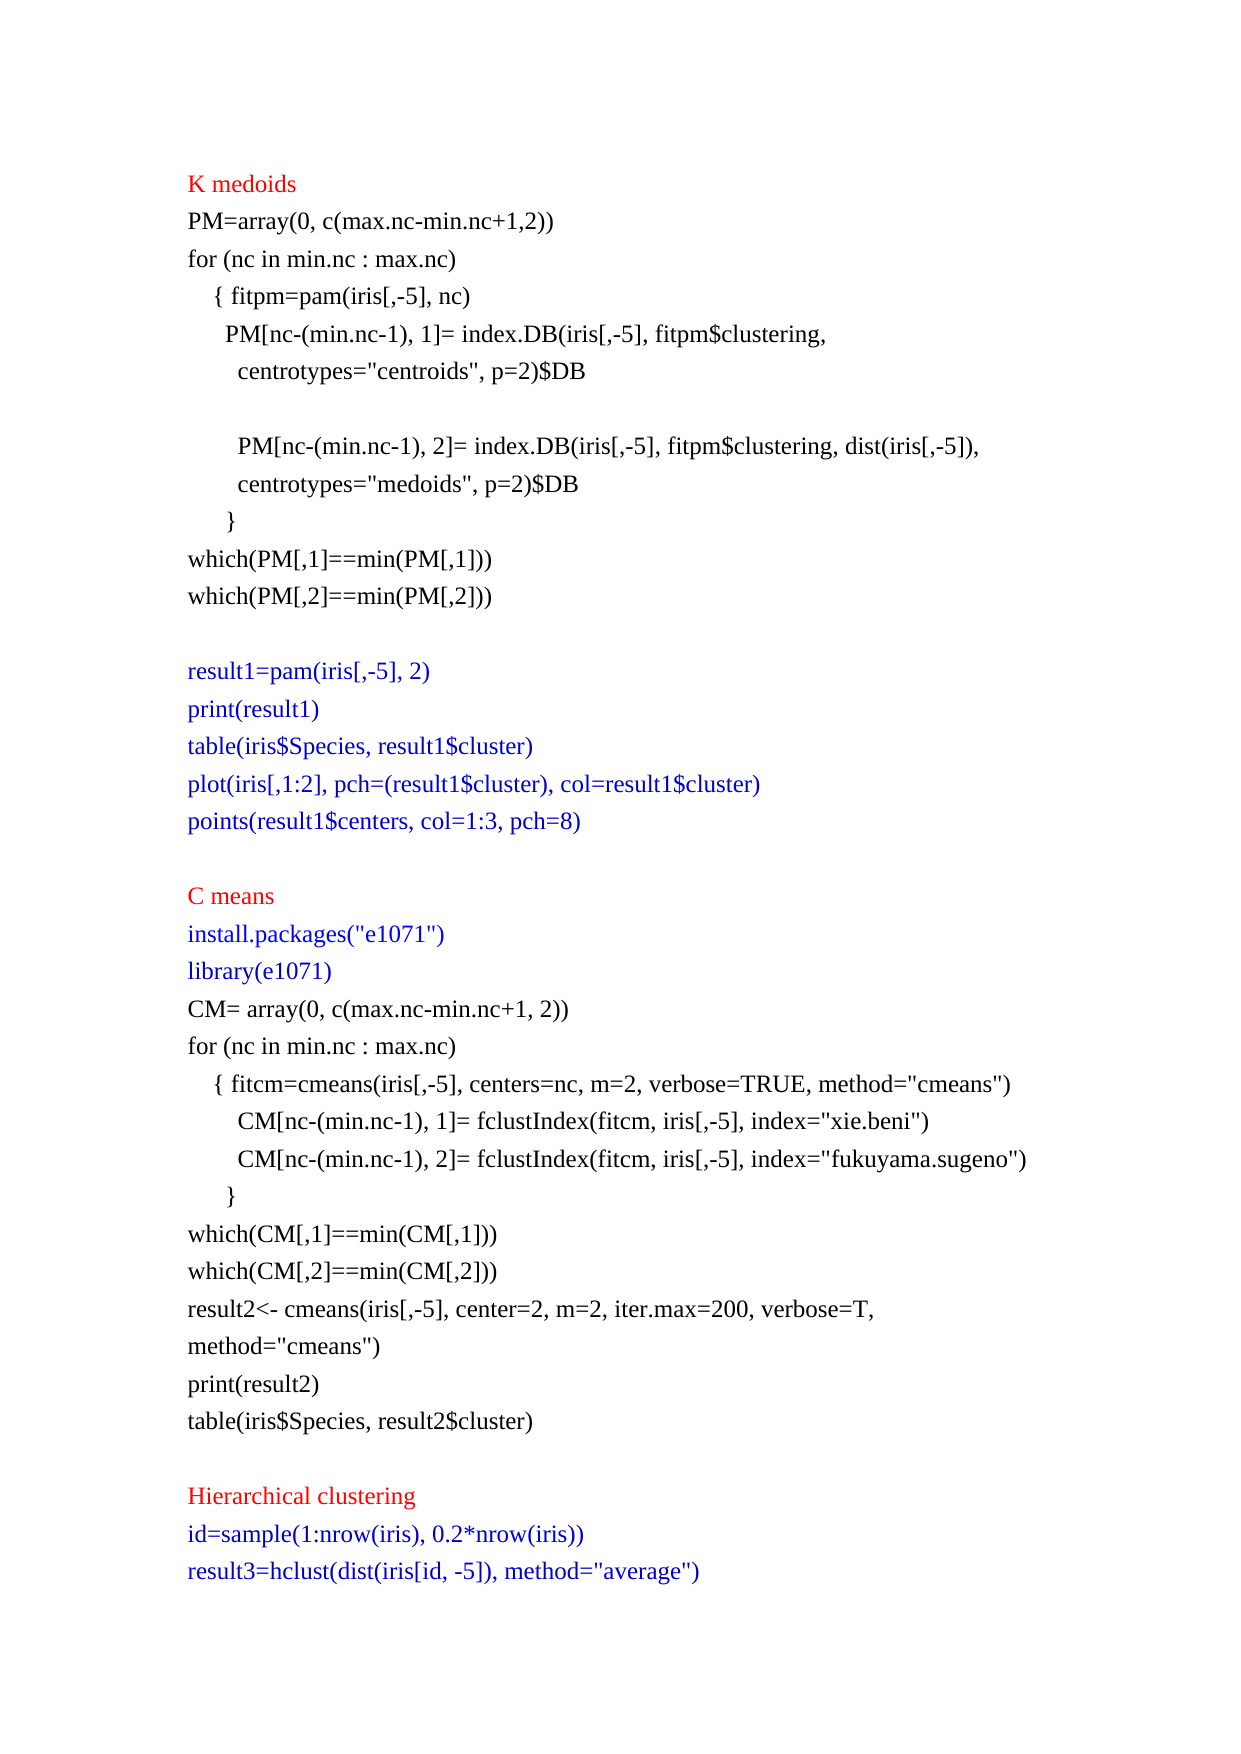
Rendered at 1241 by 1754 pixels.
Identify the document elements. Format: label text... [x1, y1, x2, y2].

list CM= array(0, c(max.nc-min.nc+1, 2)) [187, 989, 1053, 1027]
text { fitcm=cmeans(iris[,-5], centers=nc, m=2, verbose=TRUE, method="cmeans") [212, 1064, 1053, 1102]
text plot(iris[,1:2], pch=(result1$cluster), col=result1$cluster) [187, 764, 1053, 802]
text PM[nc-(min.nc-1), 1]= index.DB(iris[,-5], fitpm$clustering, centrotypes="centroids", p=2)$DB [212, 314, 1053, 389]
text Hierarchical clustering [187, 1477, 1053, 1514]
list which(CM[,1]==min(CM[,1])) [187, 1214, 1053, 1252]
text CM[nc-(min.nc-1), 2]= fclustIndex(fitcm, iris[,-5], index="fukuyama.sugeno") [237, 1139, 1053, 1177]
list which(PM[,2]==min(PM[,2])) [187, 577, 1053, 614]
text } [187, 502, 1053, 539]
text PM[nc-(min.nc-1), 2]= index.DB(iris[,-5], fitpm$clustering, dist(iris[,-5]), centrotypes="medoids", p=2)$DB [237, 427, 1053, 502]
text } [187, 1177, 1053, 1214]
text result3=hclust(dist(iris[id, -5]), method="average") [187, 1552, 1053, 1589]
text for (nc in min.nc : max.nc) [187, 1027, 1053, 1064]
list which(CM[,2]==min(CM[,2])) [187, 1252, 1053, 1289]
text K medoids [187, 164, 1053, 202]
text table(iris$Species, result1$cluster) [187, 727, 1053, 764]
text PM=array(0, c(max.nc-min.nc+1,2)) [187, 202, 1053, 239]
text { fitpm=pam(iris[,-5], nc) [212, 277, 1053, 314]
text CM[nc-(min.nc-1), 1]= fclustIndex(fitcm, iris[,-5], index="xie.beni") [187, 1102, 1053, 1139]
text print(result1) [187, 689, 1053, 727]
text print(result2) [187, 1364, 1053, 1402]
text points(result1$centers, col=1:3, pch=8) [187, 802, 1053, 839]
text for (nc in min.nc : max.nc) [187, 239, 1053, 277]
text install.packages("e1071") [187, 914, 1053, 952]
text table(iris$Species, result2$cluster) [187, 1402, 1053, 1439]
list library(e1071) [187, 952, 1053, 989]
text id=sample(1:nrow(iris), 0.2*nrow(iris)) [187, 1514, 1053, 1552]
text C means [187, 877, 1053, 914]
text result1=pam(iris[,-5], 2) [187, 652, 1053, 689]
list which(PM[,1]==min(PM[,1])) [187, 539, 1053, 577]
text result2<- cmeans(iris[,-5], center=2, m=2, iter.max=200, verbose=T, method="cmeans") [187, 1289, 1053, 1364]
